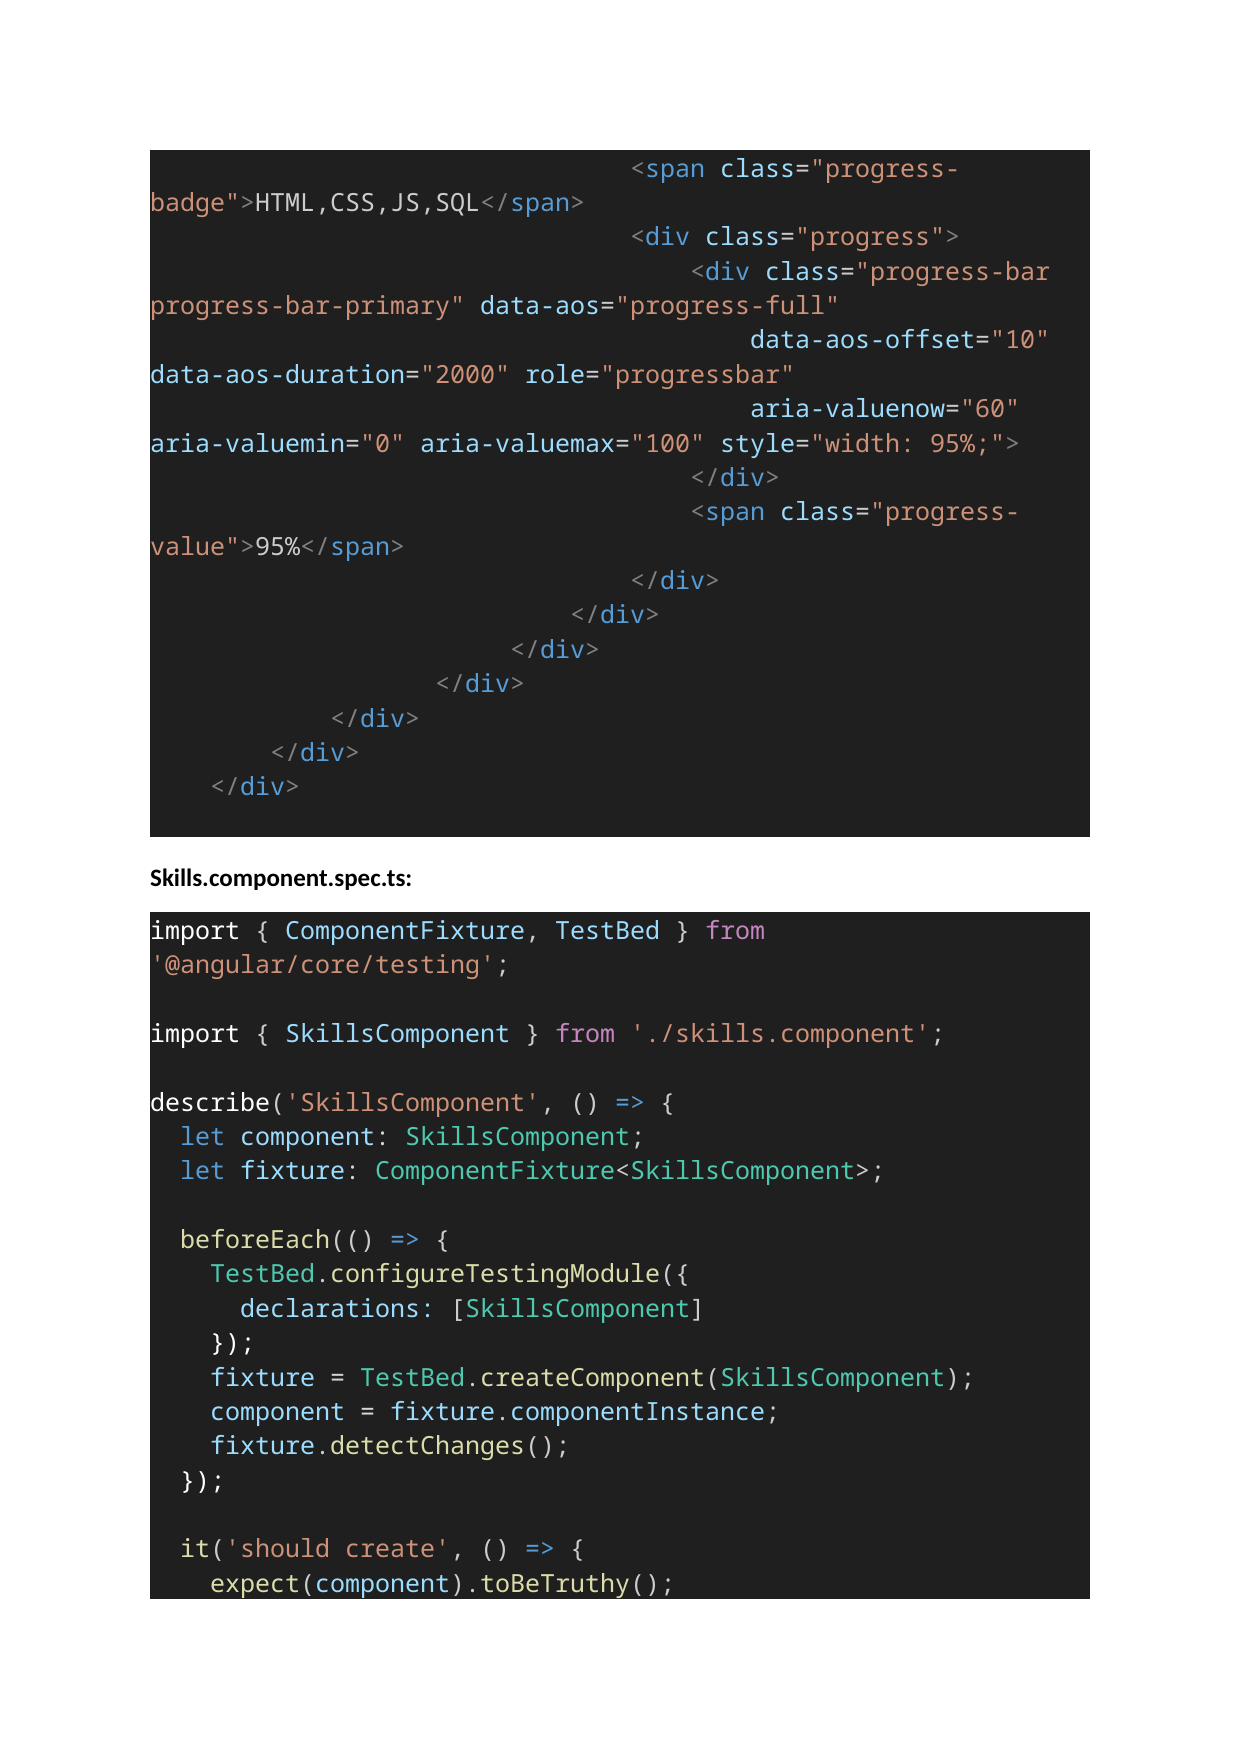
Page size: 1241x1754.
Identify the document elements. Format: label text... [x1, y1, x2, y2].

text <span class="progress-badge">HTML,CSS,JS,SQL</span> [150, 150, 1090, 219]
text let fixture: ComponentFixture<SkillsComponent>; [150, 1153, 1090, 1187]
text let component: SkillsComponent; [150, 1118, 1090, 1153]
text </div> [150, 597, 1090, 631]
text TestBed.configureTestingModule({ [150, 1256, 1090, 1290]
text </div> [150, 734, 1090, 769]
text }); [150, 1324, 1090, 1359]
text </div> [150, 769, 1090, 803]
text aria-valuenow="60" aria-valuemin="0" aria-valuemax="100" style="width: 95%;"> [150, 391, 1090, 459]
text </div> [150, 666, 1090, 700]
text </div> [150, 631, 1090, 666]
text it('should create', () => { [150, 1531, 1090, 1565]
text <span class="progress-value">95%</span> [150, 494, 1090, 562]
text <div class="progress"> [150, 219, 1090, 253]
text </div> [150, 562, 1090, 597]
text fixture.detectChanges(); [150, 1428, 1090, 1462]
text </div> [150, 700, 1090, 734]
text </div> [150, 459, 1090, 494]
text fixture = TestBed.createComponent(SkillsComponent); [150, 1359, 1090, 1393]
text import { ComponentFixture, TestBed } from '@angular/core/testing'; [150, 912, 1090, 981]
text import { SkillsComponent } from './skills.component'; [150, 1015, 1090, 1049]
text expect(component).toBeTruthy(); [150, 1565, 1090, 1599]
text declarations: [SkillsComponent] [150, 1290, 1090, 1324]
text beforeEach(() => { [150, 1221, 1090, 1256]
text component = fixture.componentInstance; [150, 1393, 1090, 1428]
text <div class="progress-bar progress-bar-primary" data-aos="progress-full" [150, 253, 1090, 322]
text Skills.component.spec.ts: [150, 862, 1090, 893]
text describe('SkillsComponent', () => { [150, 1084, 1090, 1118]
text }); [150, 1462, 1090, 1496]
text data-aos-offset="10" data-aos-duration="2000" role="progressbar" [150, 322, 1090, 391]
